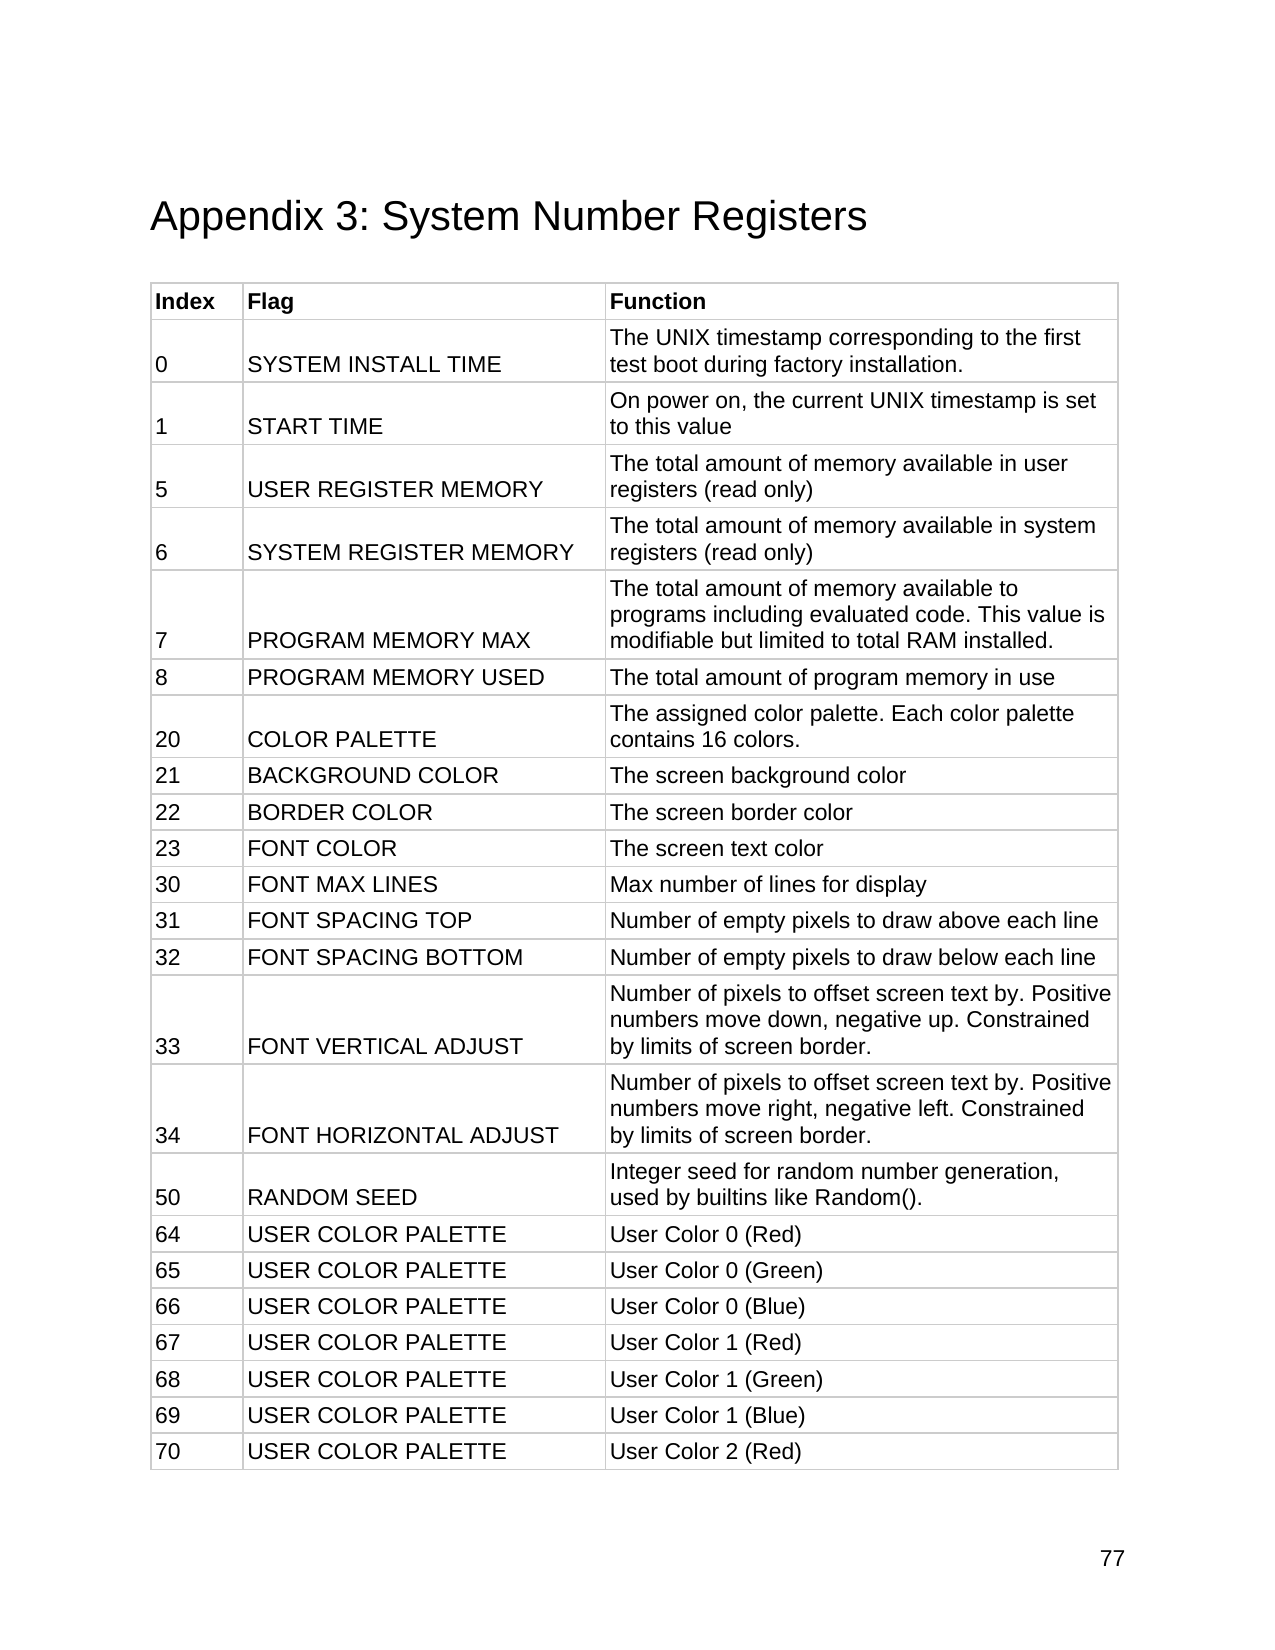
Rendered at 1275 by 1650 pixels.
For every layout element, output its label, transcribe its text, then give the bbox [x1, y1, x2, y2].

table_cell The screen text color [606, 831, 1117, 866]
table_cell 1 [152, 383, 242, 444]
table_cell USER REGISTER MEMORY [244, 445, 605, 506]
table_cell 70 [152, 1434, 242, 1468]
table_cell On power on, the current UNIX timestamp is set to this value [606, 383, 1117, 444]
table_cell 32 [152, 940, 242, 974]
table_cell User Color 2 (Red) [606, 1434, 1117, 1468]
table_cell FONT VERTICAL ADJUST [244, 976, 605, 1063]
table_cell 6 [152, 508, 242, 569]
table_cell USER COLOR PALETTE [244, 1325, 605, 1360]
table_cell Number of pixels to offset screen text by. Positive numbers move down, negative up. Constrained by limits of screen border. [606, 976, 1117, 1063]
table_cell User Color 1 (Green) [606, 1361, 1117, 1396]
table_cell 65 [152, 1253, 242, 1287]
table_cell 5 [152, 445, 242, 506]
table_cell FONT HORIZONTAL ADJUST [244, 1065, 605, 1152]
table_cell 50 [152, 1154, 242, 1215]
table_cell COLOR PALETTE [244, 696, 605, 757]
table_cell User Color 0 (Blue) [606, 1289, 1117, 1323]
table_cell PROGRAM MEMORY MAX [244, 571, 605, 658]
table_cell FONT SPACING BOTTOM [244, 940, 605, 974]
table_cell START TIME [244, 383, 605, 444]
table_cell RANDOM SEED [244, 1154, 605, 1215]
table_cell Number of empty pixels to draw above each line [606, 903, 1117, 938]
table_cell 20 [152, 696, 242, 757]
table_cell The total amount of memory available in user registers (read only) [606, 445, 1117, 506]
table_cell FONT SPACING TOP [244, 903, 605, 938]
table_cell Integer seed for random number generation, used by builtins like Random(). [606, 1154, 1117, 1215]
table_header Index [152, 284, 242, 318]
table_cell 23 [152, 831, 242, 866]
table_cell The total amount of program memory in use [606, 660, 1117, 694]
table_cell 21 [152, 758, 242, 793]
table_cell PROGRAM MEMORY USED [244, 660, 605, 694]
table_cell FONT MAX LINES [244, 867, 605, 902]
table_cell User Color 0 (Red) [606, 1216, 1117, 1251]
table_cell FONT COLOR [244, 831, 605, 866]
table_cell USER COLOR PALETTE [244, 1398, 605, 1432]
table_header Function [606, 284, 1117, 318]
table_cell Number of empty pixels to draw below each line [606, 940, 1117, 974]
table_cell The screen background color [606, 758, 1117, 793]
table_cell USER COLOR PALETTE [244, 1434, 605, 1468]
table_cell 67 [152, 1325, 242, 1360]
table_cell 22 [152, 795, 242, 829]
table_cell 7 [152, 571, 242, 658]
table_cell 69 [152, 1398, 242, 1432]
table_cell 68 [152, 1361, 242, 1396]
table_cell 30 [152, 867, 242, 902]
table_cell BORDER COLOR [244, 795, 605, 829]
table_cell User Color 1 (Red) [606, 1325, 1117, 1360]
table_cell The assigned color palette. Each color palette contains 16 colors. [606, 696, 1117, 757]
table_cell 33 [152, 976, 242, 1063]
table_cell The UNIX timestamp corresponding to the first test boot during factory installation. [606, 320, 1117, 381]
table_cell User Color 0 (Green) [606, 1253, 1117, 1287]
table_cell 64 [152, 1216, 242, 1251]
table_cell The total amount of memory available in system registers (read only) [606, 508, 1117, 569]
table_cell 31 [152, 903, 242, 938]
table_cell 8 [152, 660, 242, 694]
table_cell 34 [152, 1065, 242, 1152]
table_cell USER COLOR PALETTE [244, 1289, 605, 1323]
table_cell Max number of lines for display [606, 867, 1117, 902]
table_cell The screen border color [606, 795, 1117, 829]
table_cell 66 [152, 1289, 242, 1323]
table_cell 0 [152, 320, 242, 381]
table_cell The total amount of memory available to programs including evaluated code. This value is modifiable but limited to total RAM installed. [606, 571, 1117, 658]
subtitle Appendix 3: System Number Registers [150, 192, 1125, 239]
table_cell Number of pixels to offset screen text by. Positive numbers move right, negative left. Constrained by limits of screen border. [606, 1065, 1117, 1152]
table_cell BACKGROUND COLOR [244, 758, 605, 793]
table_header Flag [244, 284, 605, 318]
table_cell USER COLOR PALETTE [244, 1216, 605, 1251]
table_cell USER COLOR PALETTE [244, 1253, 605, 1287]
table_cell SYSTEM INSTALL TIME [244, 320, 605, 381]
table_cell SYSTEM REGISTER MEMORY [244, 508, 605, 569]
table_cell User Color 1 (Blue) [606, 1398, 1117, 1432]
table_cell USER COLOR PALETTE [244, 1361, 605, 1396]
